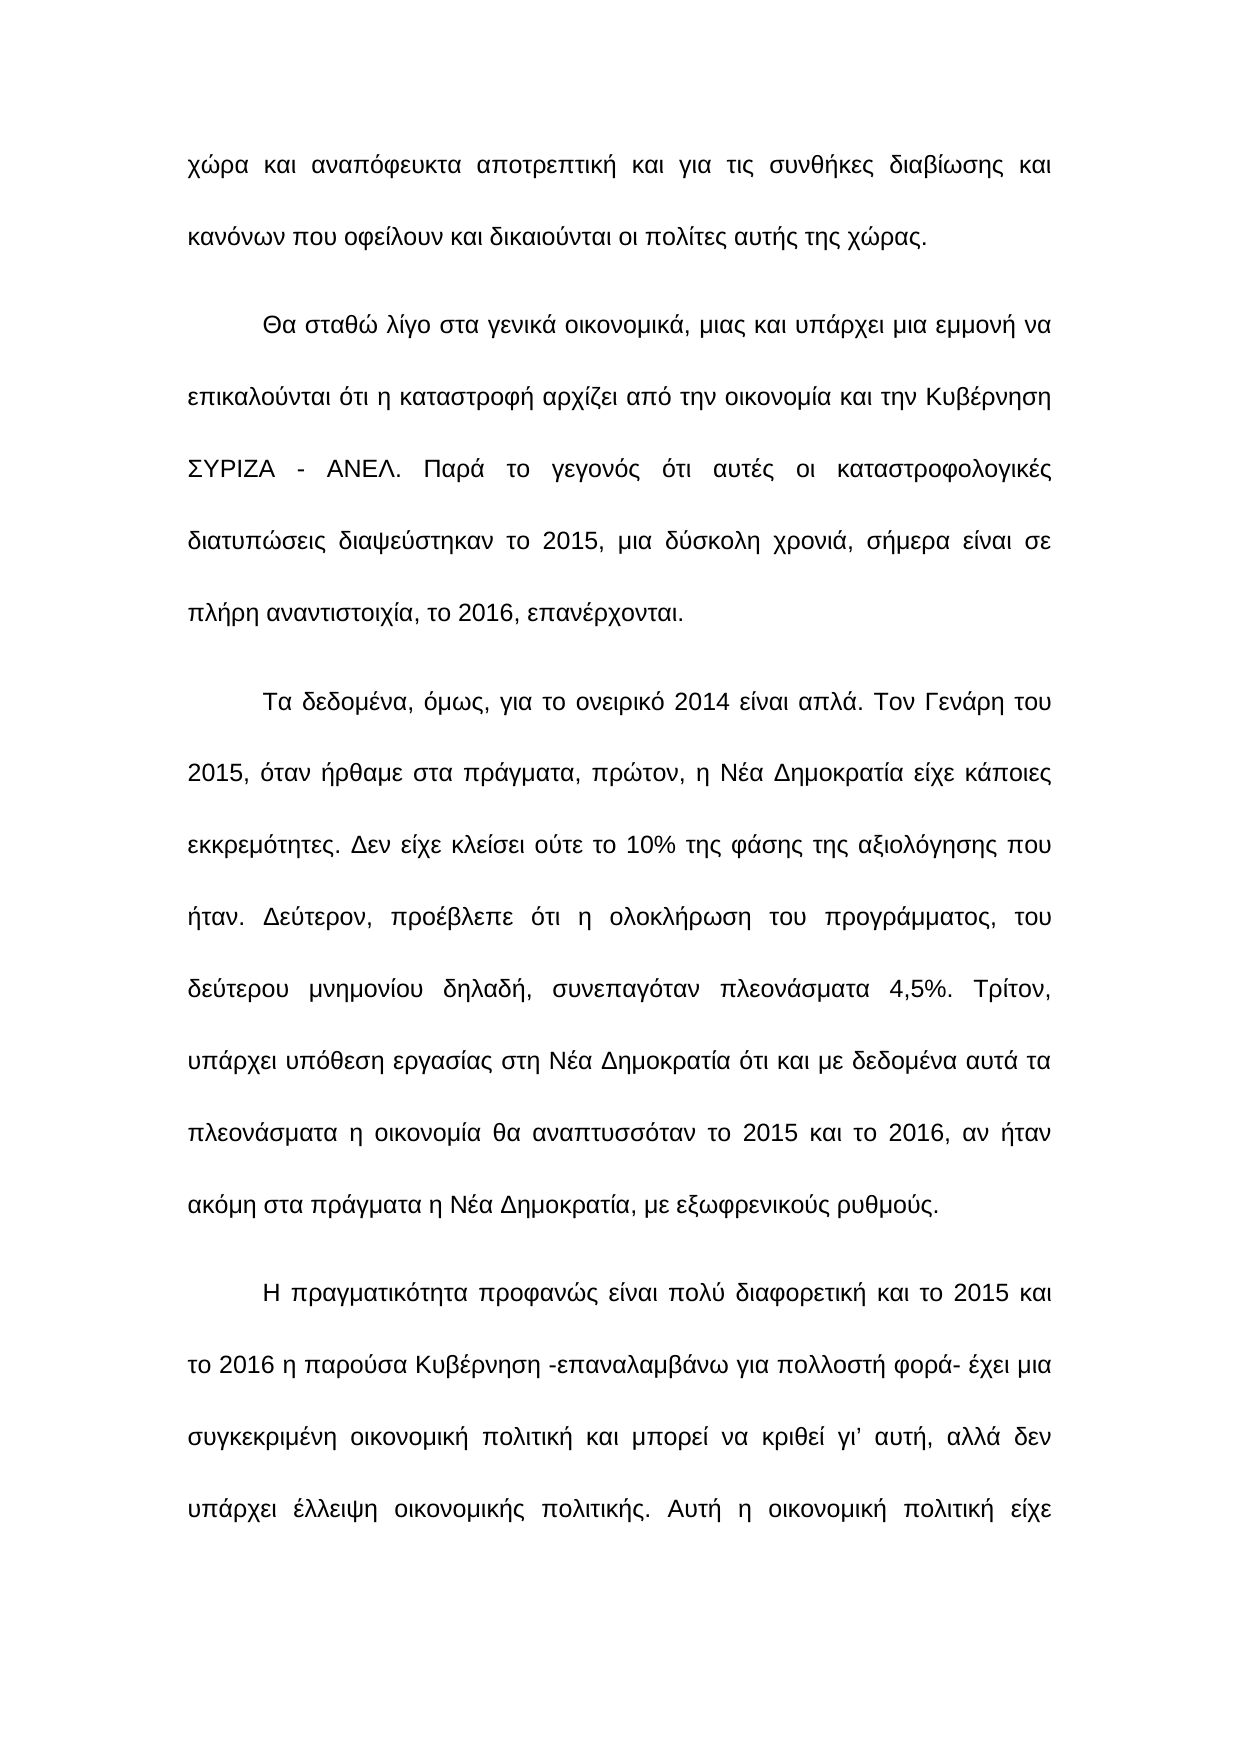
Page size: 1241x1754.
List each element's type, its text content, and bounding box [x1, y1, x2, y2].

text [187, 1278, 1053, 1522]
text Τα δεδομένα, όμως, για το ονειρικό 2014 είναι απλά. Τον Γενάρη του 2015, όταν ήρθαμε στα πράγματα, πρώτον, η Νέα Δημοκρατία είχε κάποιες εκκρεμότητες. Δεν είχε κλείσει ούτε το 10% της φάσης της αξιολόγησης που ήταν. Δεύτερον, προέβλεπε ότι η ολοκλήρωση του προγράμματος, του δεύτερου μνημονίου δηλαδή, συνεπαγόταν πλεονάσματα 4,5%. Τρίτον, υπάρχει υπόθεση εργασίας στη Νέα Δημοκρατία ότι και με δεδομένα αυτά τα πλεονάσματα η οικονομία θα αναπτυσσόταν το 2015 και το 2016, αν ήταν ακόμη στα πράγματα η Νέα Δημοκρατία, με εξωφρενικούς ρυθμούς. [187, 686, 1053, 1218]
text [187, 150, 1053, 251]
text Θα σταθώ λίγο στα γενικά οικονομικά, μιας και υπάρχει μια εμμονή να επικαλούνται ότι η καταστροφή αρχίζει από την οικονομία και την Κυβέρνηση ΣΥΡΙΖΑ - ΑΝΕΛ. Παρά το γεγονός ότι αυτές οι καταστροφολογικές διατυπώσεις διαψεύστηκαν το 2015, μια δύσκολη χρονιά, σήμερα είναι σε πλήρη αναντιστοιχία, το 2016, επανέρχονται. [187, 310, 1053, 627]
